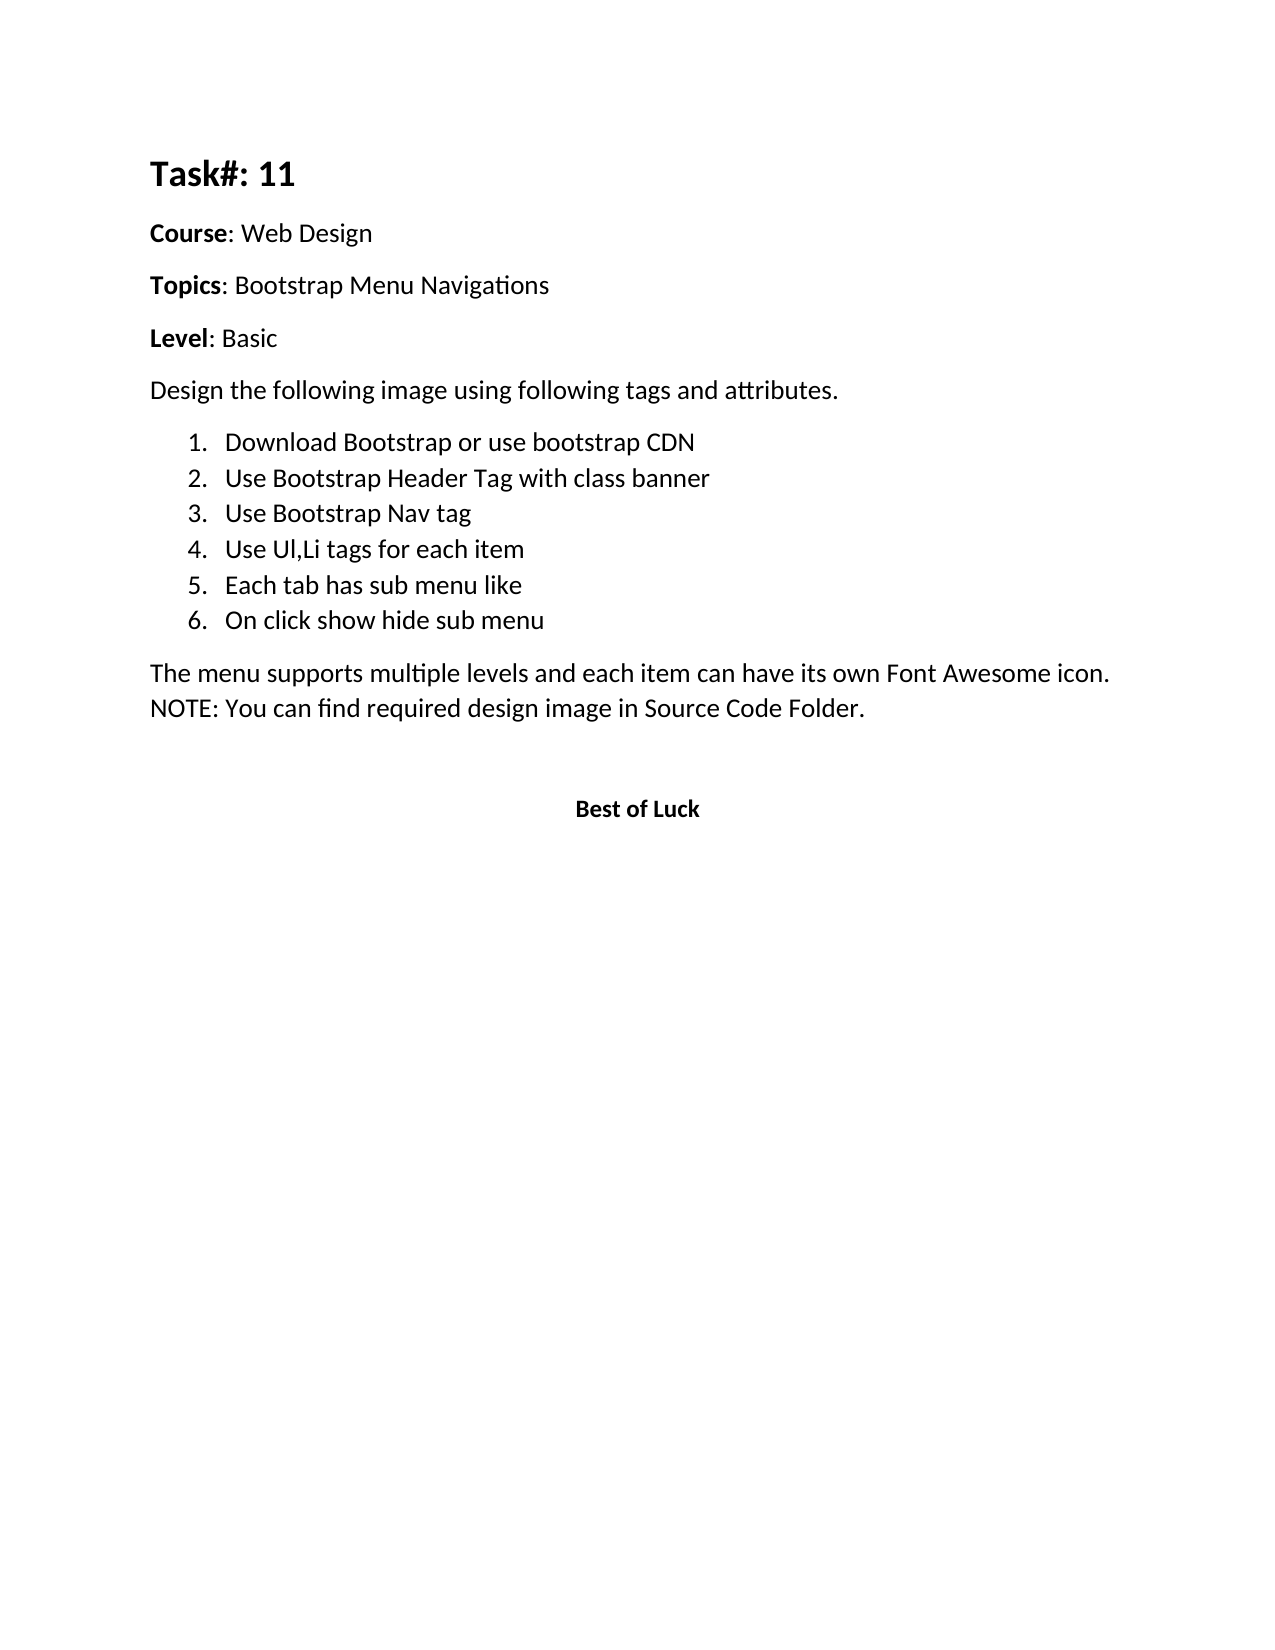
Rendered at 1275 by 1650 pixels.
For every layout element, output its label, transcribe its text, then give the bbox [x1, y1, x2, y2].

list Use Bootstrap Nav tag [187, 497, 1125, 529]
text Best of Luck [150, 793, 1125, 824]
list Use Ul,Li tags for each item [187, 532, 1125, 565]
list Use Bootstrap Header Tag with class banner [187, 461, 1125, 494]
list Download Bootstrap or use bootstrap CDN [187, 425, 1125, 458]
text Topics: Bootstrap Menu Navigations [150, 268, 1125, 301]
text Design the following image using following tags and attributes. [150, 373, 1125, 406]
list Each tab has sub menu like [187, 568, 1125, 601]
text Level: Basic [150, 321, 1125, 354]
list On click show hide sub menu [187, 603, 1125, 636]
text Course: Web Design [150, 216, 1125, 249]
text The menu supports multiple levels and each item can have its own Font Awesome icon. NOTE: You can find required design image in Source Code Folder. [150, 656, 1125, 724]
text Task#: 11 [150, 150, 1125, 196]
